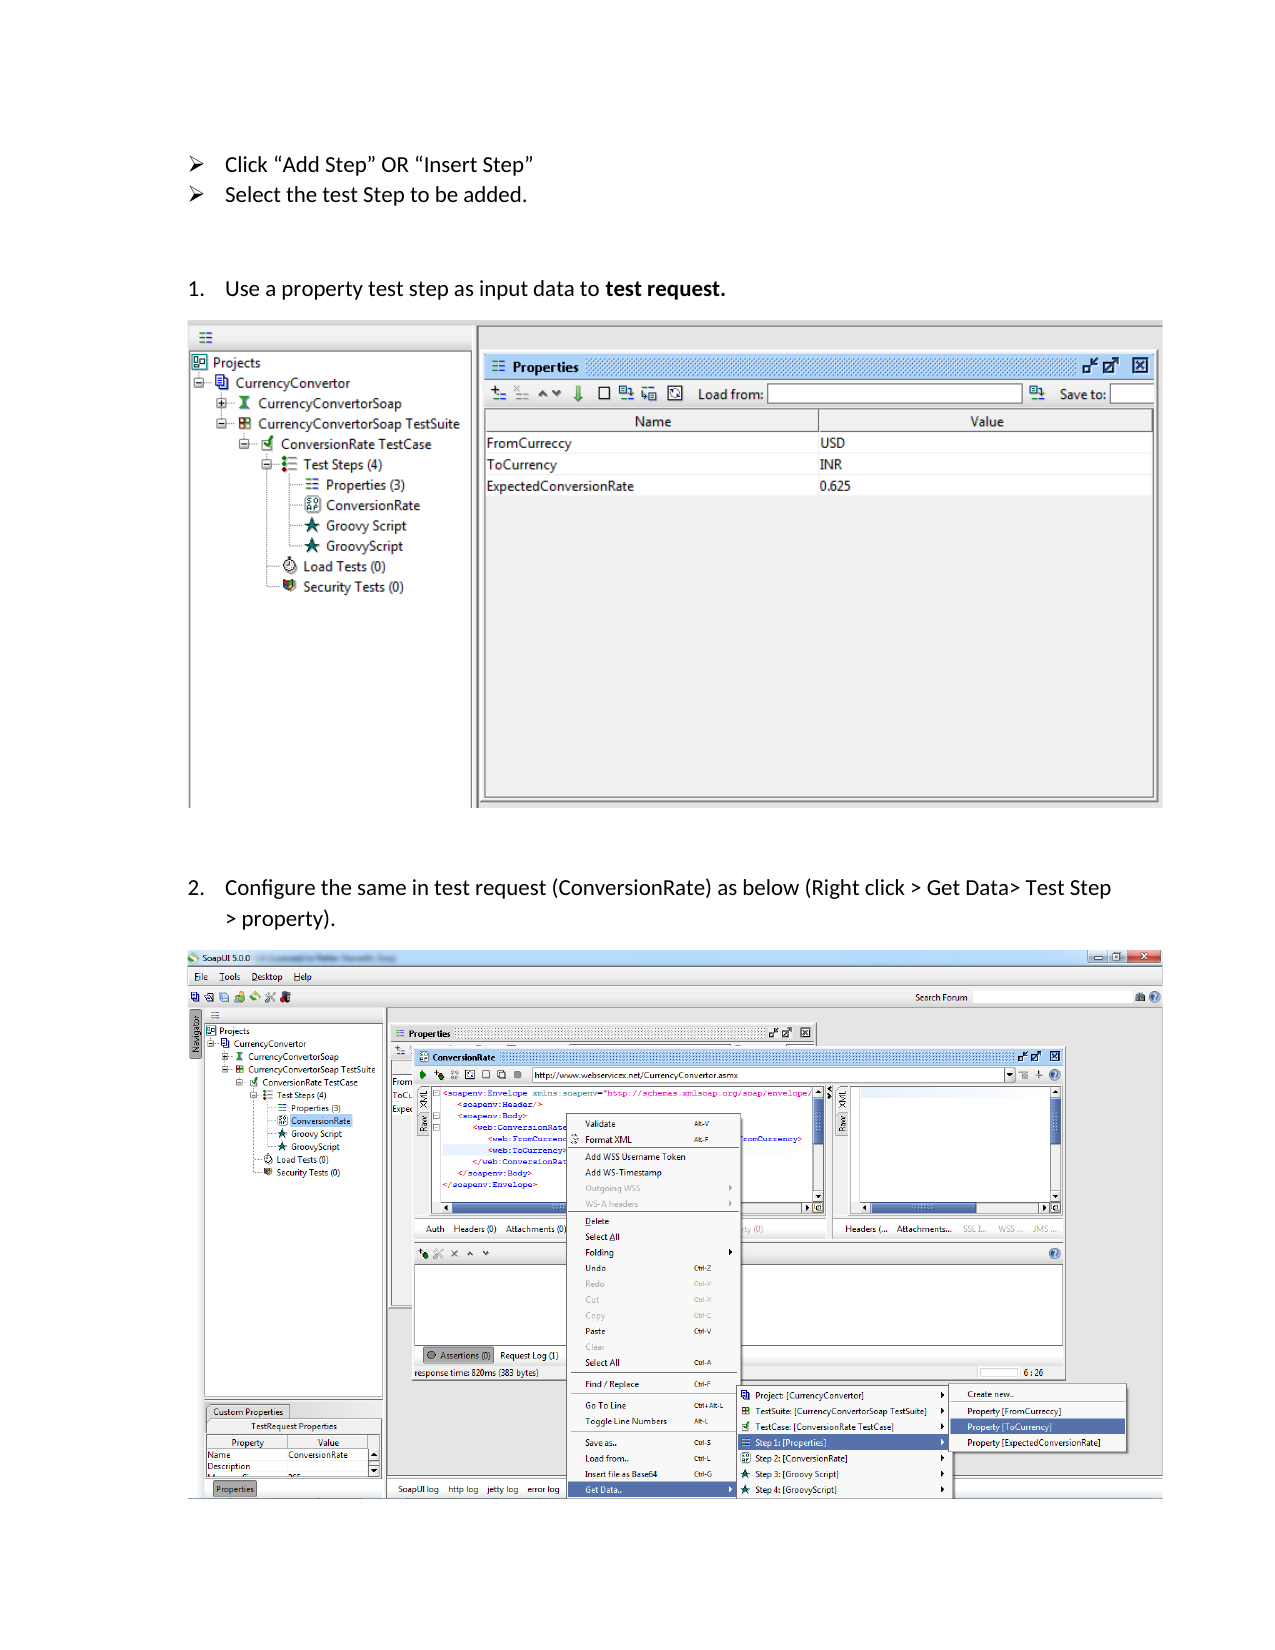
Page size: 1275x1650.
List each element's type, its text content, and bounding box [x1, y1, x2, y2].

picture [187, 950, 1163, 1499]
list Click “Add Step” OR “Insert Step” [187, 150, 1125, 178]
list Use a property test step as input data to test request. [187, 274, 1125, 302]
list Configure the same in test request (ConversionRate) as below (Right click > Get Data> Test Step > property). [187, 873, 1125, 932]
picture [187, 320, 1163, 808]
list Select the test Step to be added. [187, 180, 1125, 208]
